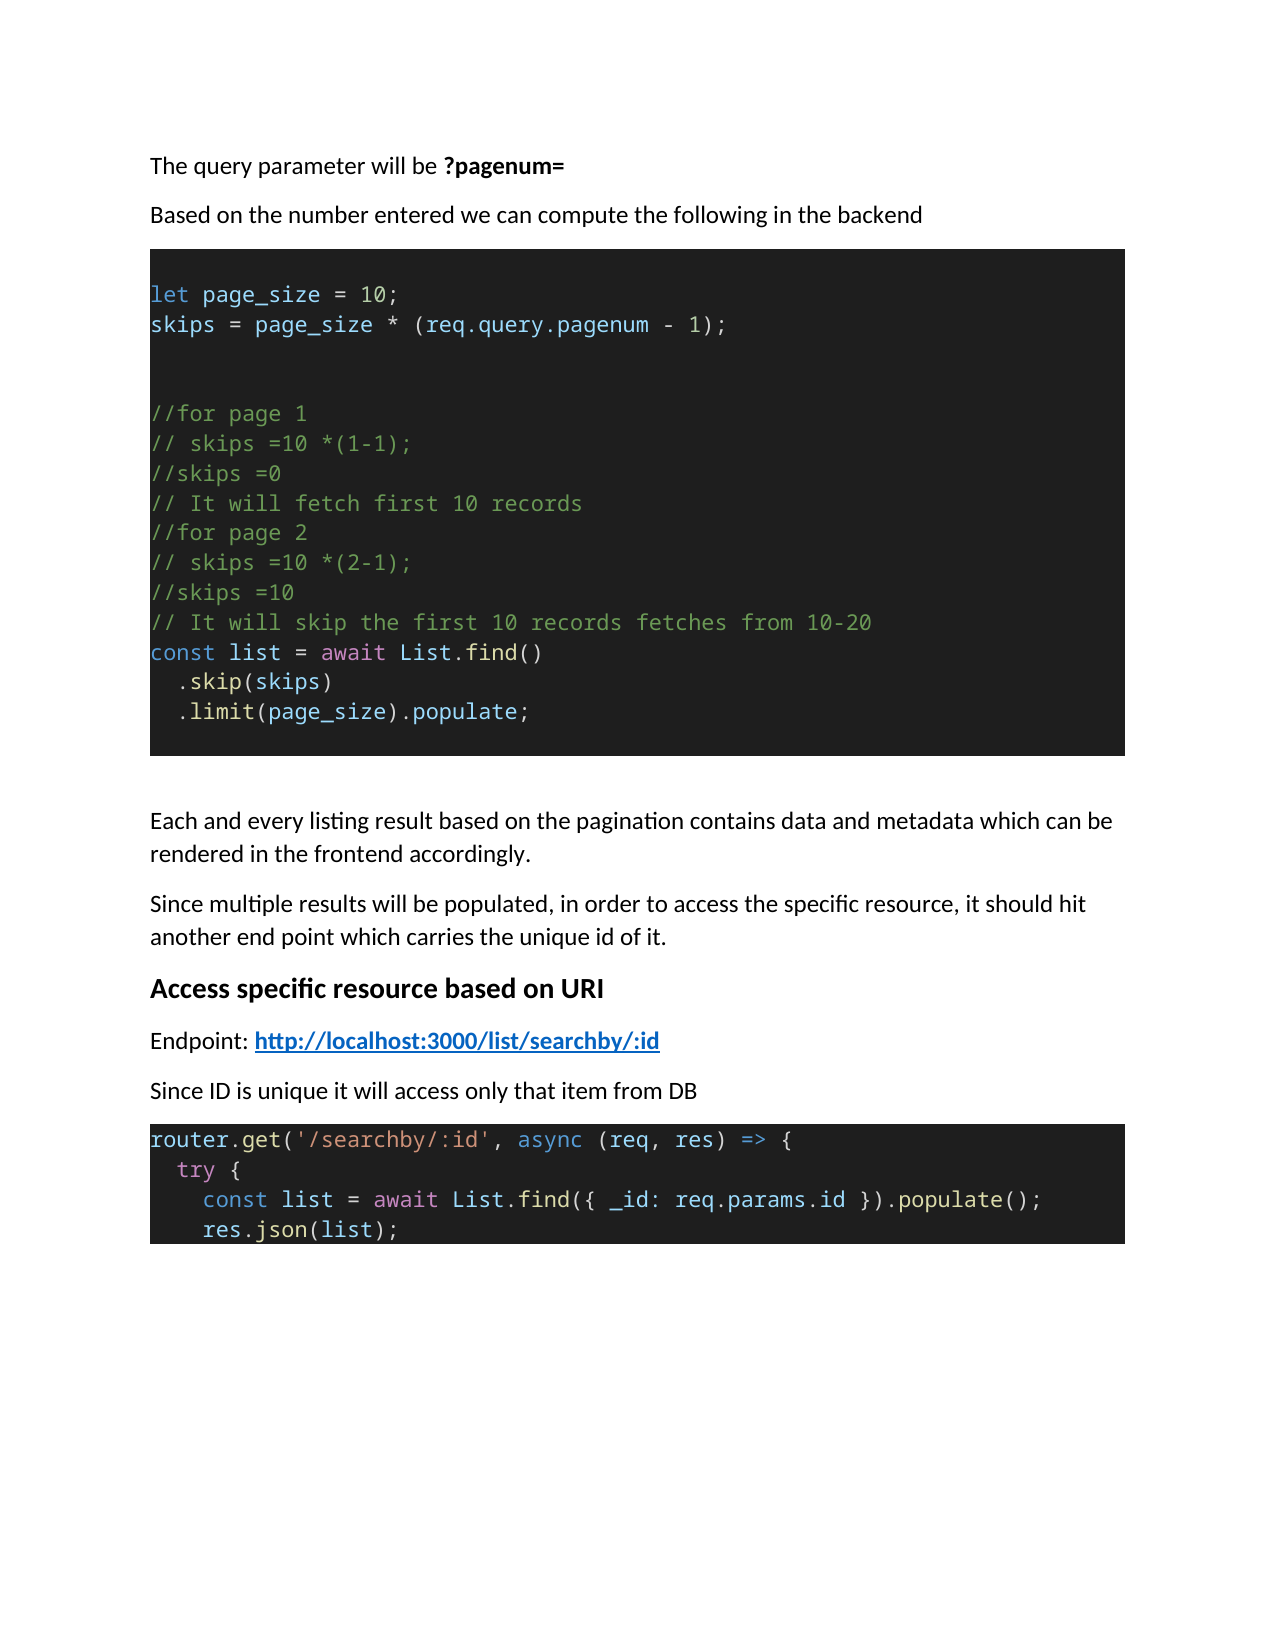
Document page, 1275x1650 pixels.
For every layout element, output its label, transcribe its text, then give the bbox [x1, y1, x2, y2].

text //for page 1 [150, 398, 1125, 428]
text Since multiple results will be populated, in order to access the specific resource, it should hit another end point which carries the unique id of it. [150, 888, 1125, 951]
text // skips =10 *(1-1); [150, 428, 1125, 458]
text try { [150, 1154, 1125, 1184]
text Based on the number entered we can compute the following in the backend [150, 199, 1125, 230]
text .limit(page_size).populate; [150, 696, 1125, 726]
text Since ID is unique it will access only that item from DB [150, 1075, 1125, 1105]
text // It will fetch first 10 records [150, 487, 1125, 517]
text //for page 2 [150, 517, 1125, 547]
text router.get('/searchby/:id', async (req, res) => { [150, 1124, 1125, 1154]
text //skips =10 [150, 577, 1125, 607]
text res.json(list); [150, 1214, 1125, 1244]
text skips = page_size * (req.query.pagenum - 1); [150, 309, 1125, 338]
text const list = await List.find({ _id: req.params.id }).populate(); [150, 1184, 1125, 1214]
text .skip(skips) [150, 666, 1125, 696]
text let page_size = 10; [150, 279, 1125, 309]
text //skips =0 [150, 458, 1125, 487]
text The query parameter will be ?pagenum= [150, 150, 1125, 181]
text Endpoint: http://localhost:3000/list/searchby/:id [150, 1025, 1125, 1056]
text Each and every listing result based on the pagination contains data and metadata which can be rendered in the frontend accordingly. [150, 805, 1125, 869]
text Access specific resource based on URI [150, 970, 1125, 1006]
text // It will skip the first 10 records fetches from 10-20 [150, 607, 1125, 636]
text // skips =10 *(2-1); [150, 547, 1125, 577]
text const list = await List.find() [150, 636, 1125, 666]
